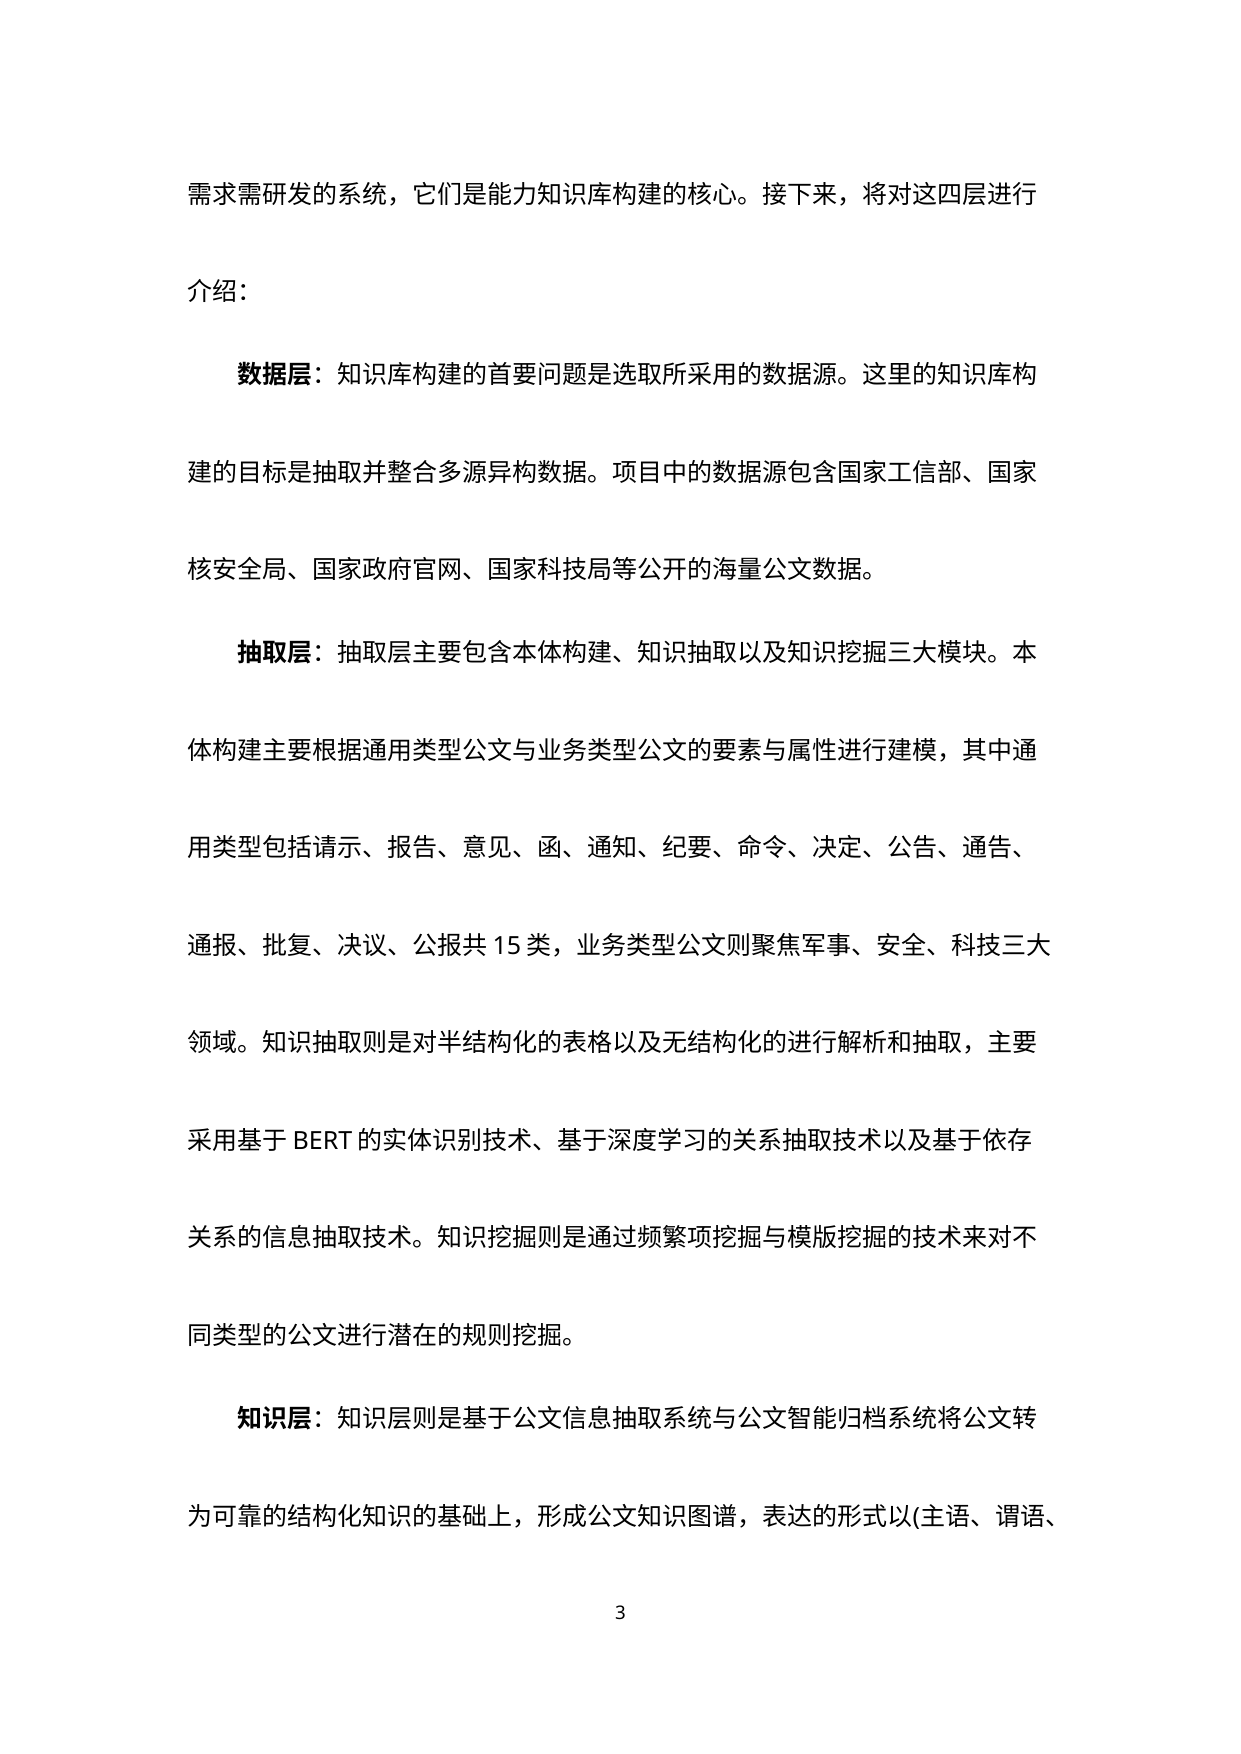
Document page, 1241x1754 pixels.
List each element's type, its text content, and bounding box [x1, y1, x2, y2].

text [187, 160, 1053, 322]
text 数据层：知识库构建的首要问题是选取所采用的数据源。这里的知识库构建的目标是抽取并整合多源异构数据。项目中的数据源包含国家工信部、国家核安全局、国家政府官网、国家科技局等公开的海量公文数据。 [187, 340, 1053, 600]
text 抽取层：抽取层主要包含本体构建、知识抽取以及知识挖掘三大模块。本体构建主要根据通用类型公文与业务类型公文的要素与属性进行建模，其中通用类型包括请示、报告、意见、函、通知、纪要、命令、决定、公告、通告、通报、批复、决议、公报共15类，业务类型公文则聚焦军事、安全、科技三大领域。知识抽取则是对半结构化的表格以及无结构化的进行解析和抽取，主要采用基于BERT的实体识别技术、基于深度学习的关系抽取技术以及基于依存关系的信息抽取技术。知识挖掘则是通过频繁项挖掘与模版挖掘的技术来对不同类型的公文进行潜在的规则挖掘。 [187, 618, 1053, 1366]
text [187, 1384, 1053, 1547]
